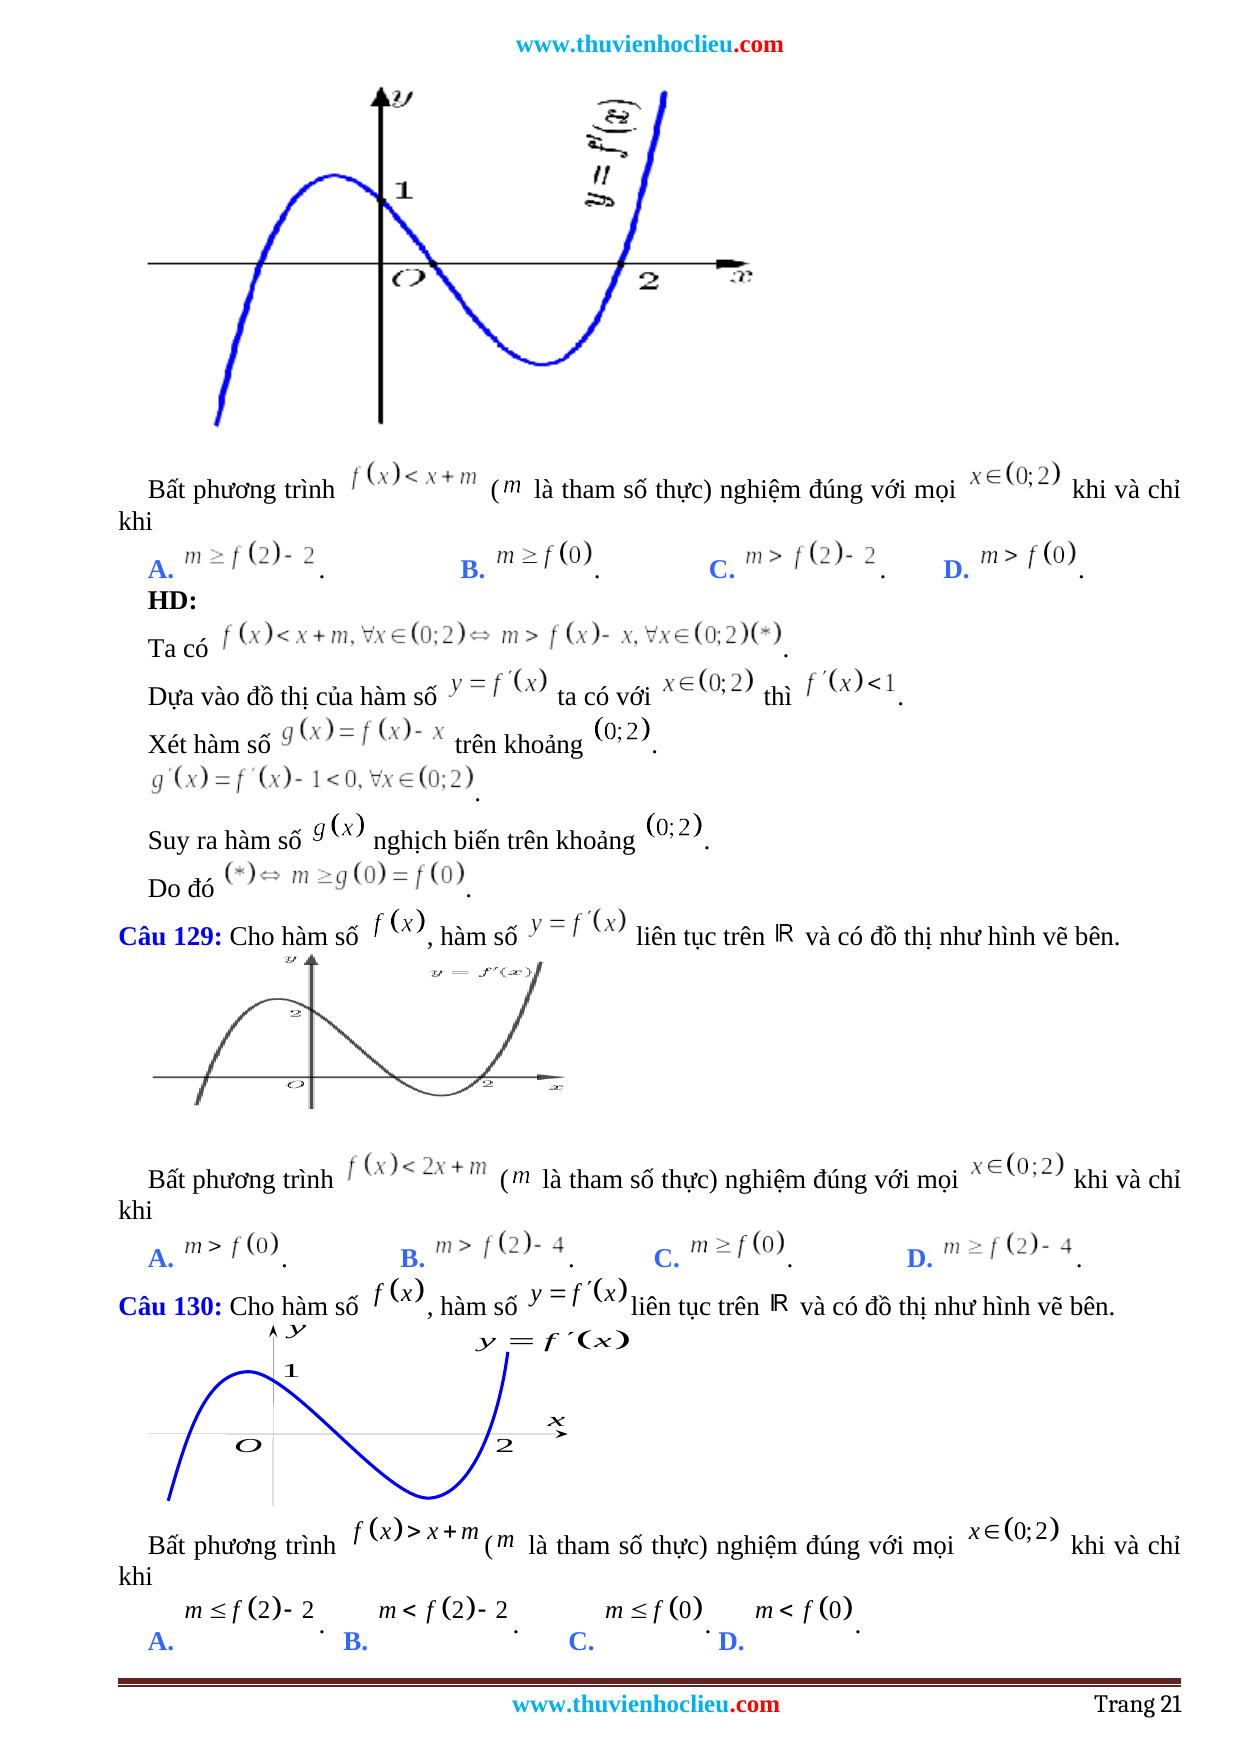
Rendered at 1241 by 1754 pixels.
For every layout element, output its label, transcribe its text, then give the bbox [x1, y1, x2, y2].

text Dựa vào đồ thị của hàm số ta có với thì . [118, 663, 1181, 711]
text A. . B. . C. . D. . [118, 1226, 1181, 1274]
text Bất phương trình ( là tham số thực) nghiệm đúng với mọi khi và chỉ khi [118, 457, 1181, 536]
text Xét hàm số trên khoảng . [118, 711, 1181, 759]
list Câu 129: Cho hàm số , hàm số liên tục trên và có đồ thị như hình vẽ bên. [118, 903, 1181, 951]
text Bất phương trình ( là tham số thực) nghiệm đúng với mọi khi và chỉ khi [118, 1146, 1181, 1226]
text Do đó . [118, 855, 1181, 903]
text HD: [118, 584, 1181, 615]
text . [118, 759, 1181, 807]
picture [147, 58, 776, 451]
text A. . B. . C. . D. . [118, 1591, 1181, 1656]
text Ta có . [118, 615, 1181, 663]
text Câu 130: Cho hàm số , hàm số liên tục trên và có đồ thị như hình vẽ bên. [118, 1274, 1181, 1322]
text Suy ra hàm số nghịch biến trên khoảng . [118, 807, 1181, 855]
text A. . B. . C. . D. . [118, 536, 1181, 584]
text Bất phương trình ( là tham số thực) nghiệm đúng với mọi khi và chỉ khi [118, 1512, 1181, 1591]
picture [147, 951, 570, 1109]
